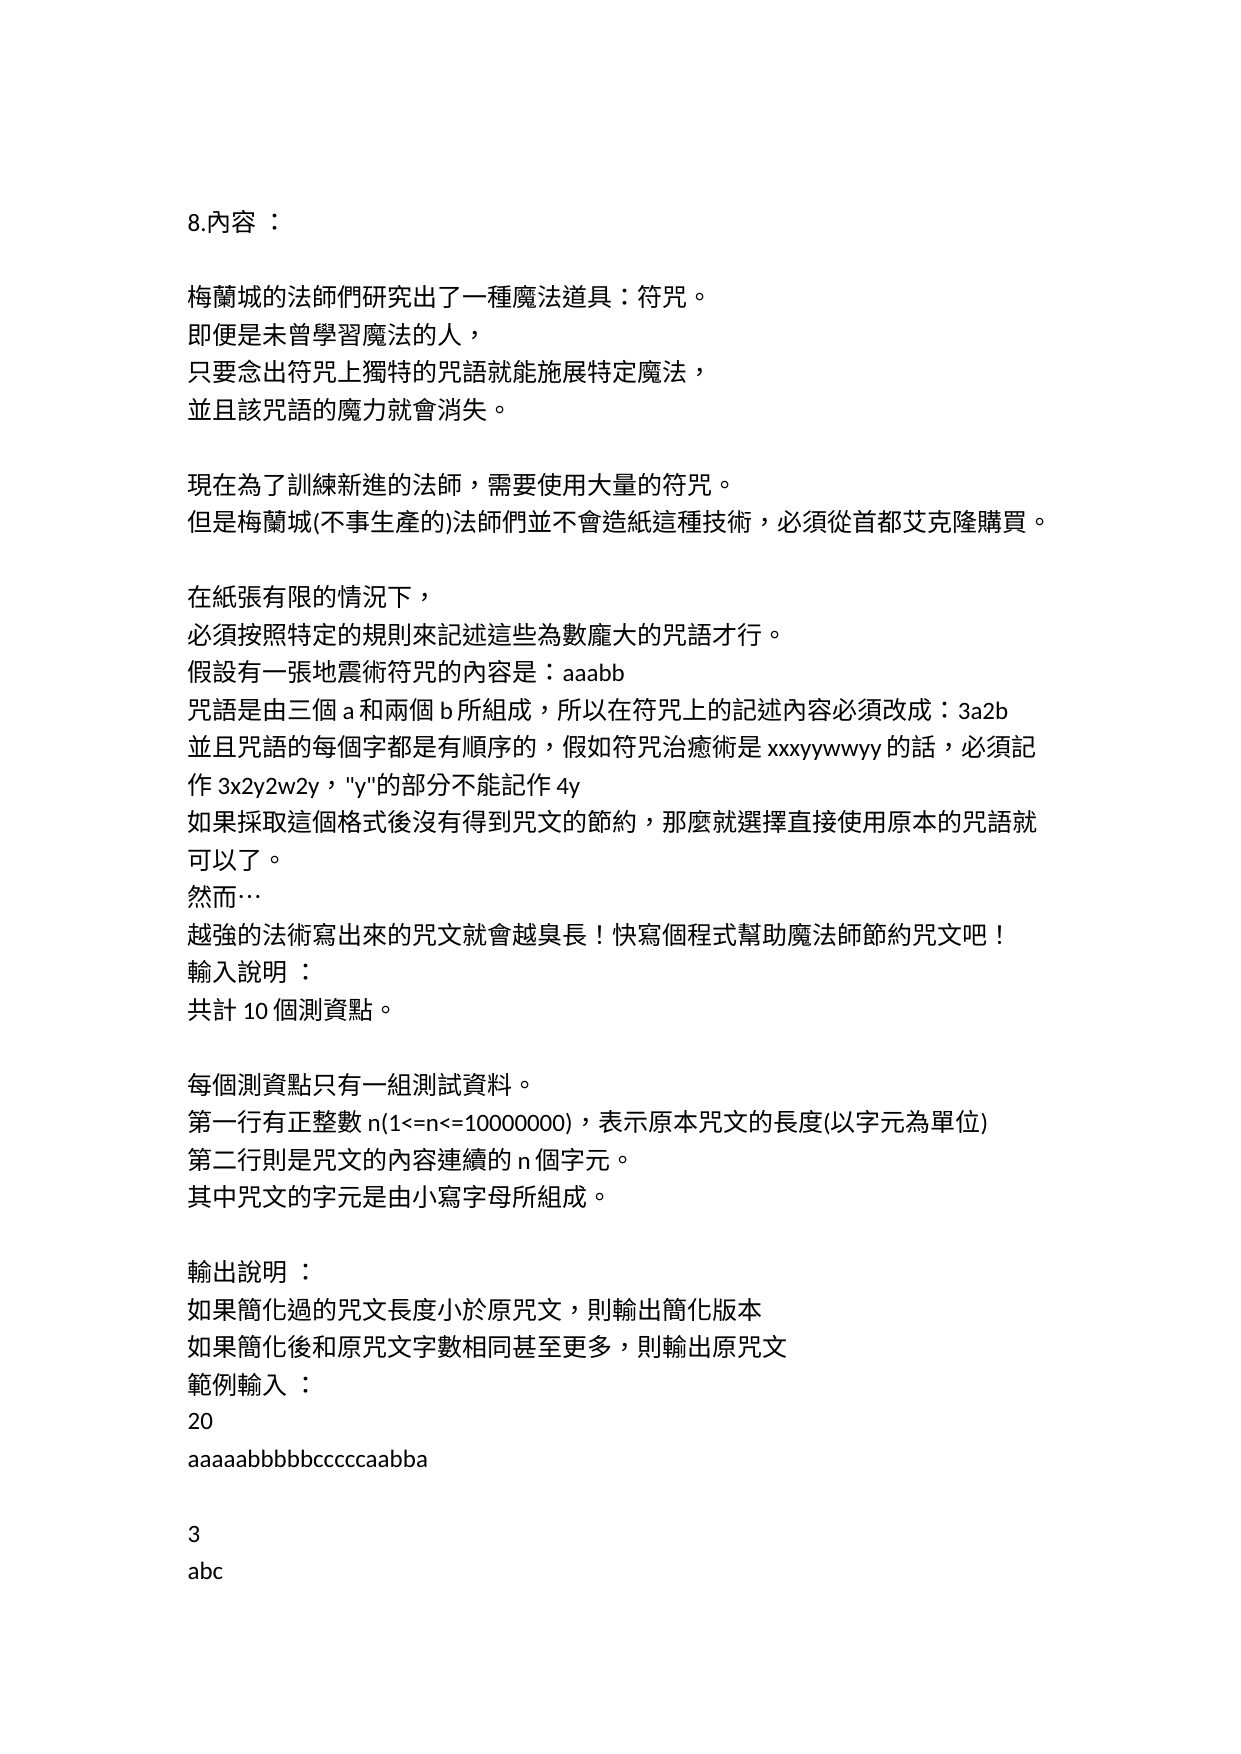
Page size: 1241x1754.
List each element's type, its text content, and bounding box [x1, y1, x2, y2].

text 20 [187, 1402, 1053, 1439]
text 第一行有正整數n(1<=n<=10000000)，表示原本咒文的長度(以字元為單位) [187, 1102, 1053, 1139]
text 但是梅蘭城(不事生產的)法師們並不會造紙這種技術，必須從首都艾克隆購買。 [187, 502, 1053, 539]
text 只要念出符咒上獨特的咒語就能施展特定魔法， [187, 352, 1053, 389]
text abc [187, 1552, 1053, 1589]
text 並且咒語的每個字都是有順序的，假如符咒治癒術是xxxyywwyy的話，必須記作3x2y2w2y，"y"的部分不能記作4y [187, 727, 1053, 802]
text 每個測資點只有一組測試資料。 [187, 1064, 1053, 1102]
text 然而… [187, 877, 1053, 914]
text 必須按照特定的規則來記述這些為數龐大的咒語才行。 [187, 614, 1053, 652]
text 共計10個測資點。 [187, 989, 1053, 1027]
text 假設有一張地震術符咒的內容是：aaabb [187, 652, 1053, 689]
text 3 [187, 1514, 1053, 1552]
text 其中咒文的字元是由小寫字母所組成。 [187, 1177, 1053, 1214]
text 範例輸入 ： [187, 1364, 1053, 1402]
text 即便是未曾學習魔法的人， [187, 314, 1053, 352]
text 輸入說明 ： [187, 952, 1053, 989]
text 如果採取這個格式後沒有得到咒文的節約，那麼就選擇直接使用原本的咒語就可以了。 [187, 802, 1053, 877]
text 現在為了訓練新進的法師，需要使用大量的符咒。 [187, 464, 1053, 502]
text 如果簡化後和原咒文字數相同甚至更多，則輸出原咒文 [187, 1327, 1053, 1364]
text 咒語是由三個a和兩個b所組成，所以在符咒上的記述內容必須改成：3a2b [187, 689, 1053, 727]
text 第二行則是咒文的內容連續的n個字元。 [187, 1139, 1053, 1177]
text 8.內容 ： [187, 202, 1053, 239]
text 在紙張有限的情況下， [187, 577, 1053, 614]
text aaaaabbbbbcccccaabba [187, 1439, 1053, 1477]
text 梅蘭城的法師們研究出了一種魔法道具：符咒。 [187, 277, 1053, 314]
text 如果簡化過的咒文長度小於原咒文，則輸出簡化版本 [187, 1289, 1053, 1327]
text 輸出說明 ： [187, 1252, 1053, 1289]
text 越強的法術寫出來的咒文就會越臭長！快寫個程式幫助魔法師節約咒文吧！ [187, 914, 1053, 952]
text 並且該咒語的魔力就會消失。 [187, 389, 1053, 427]
